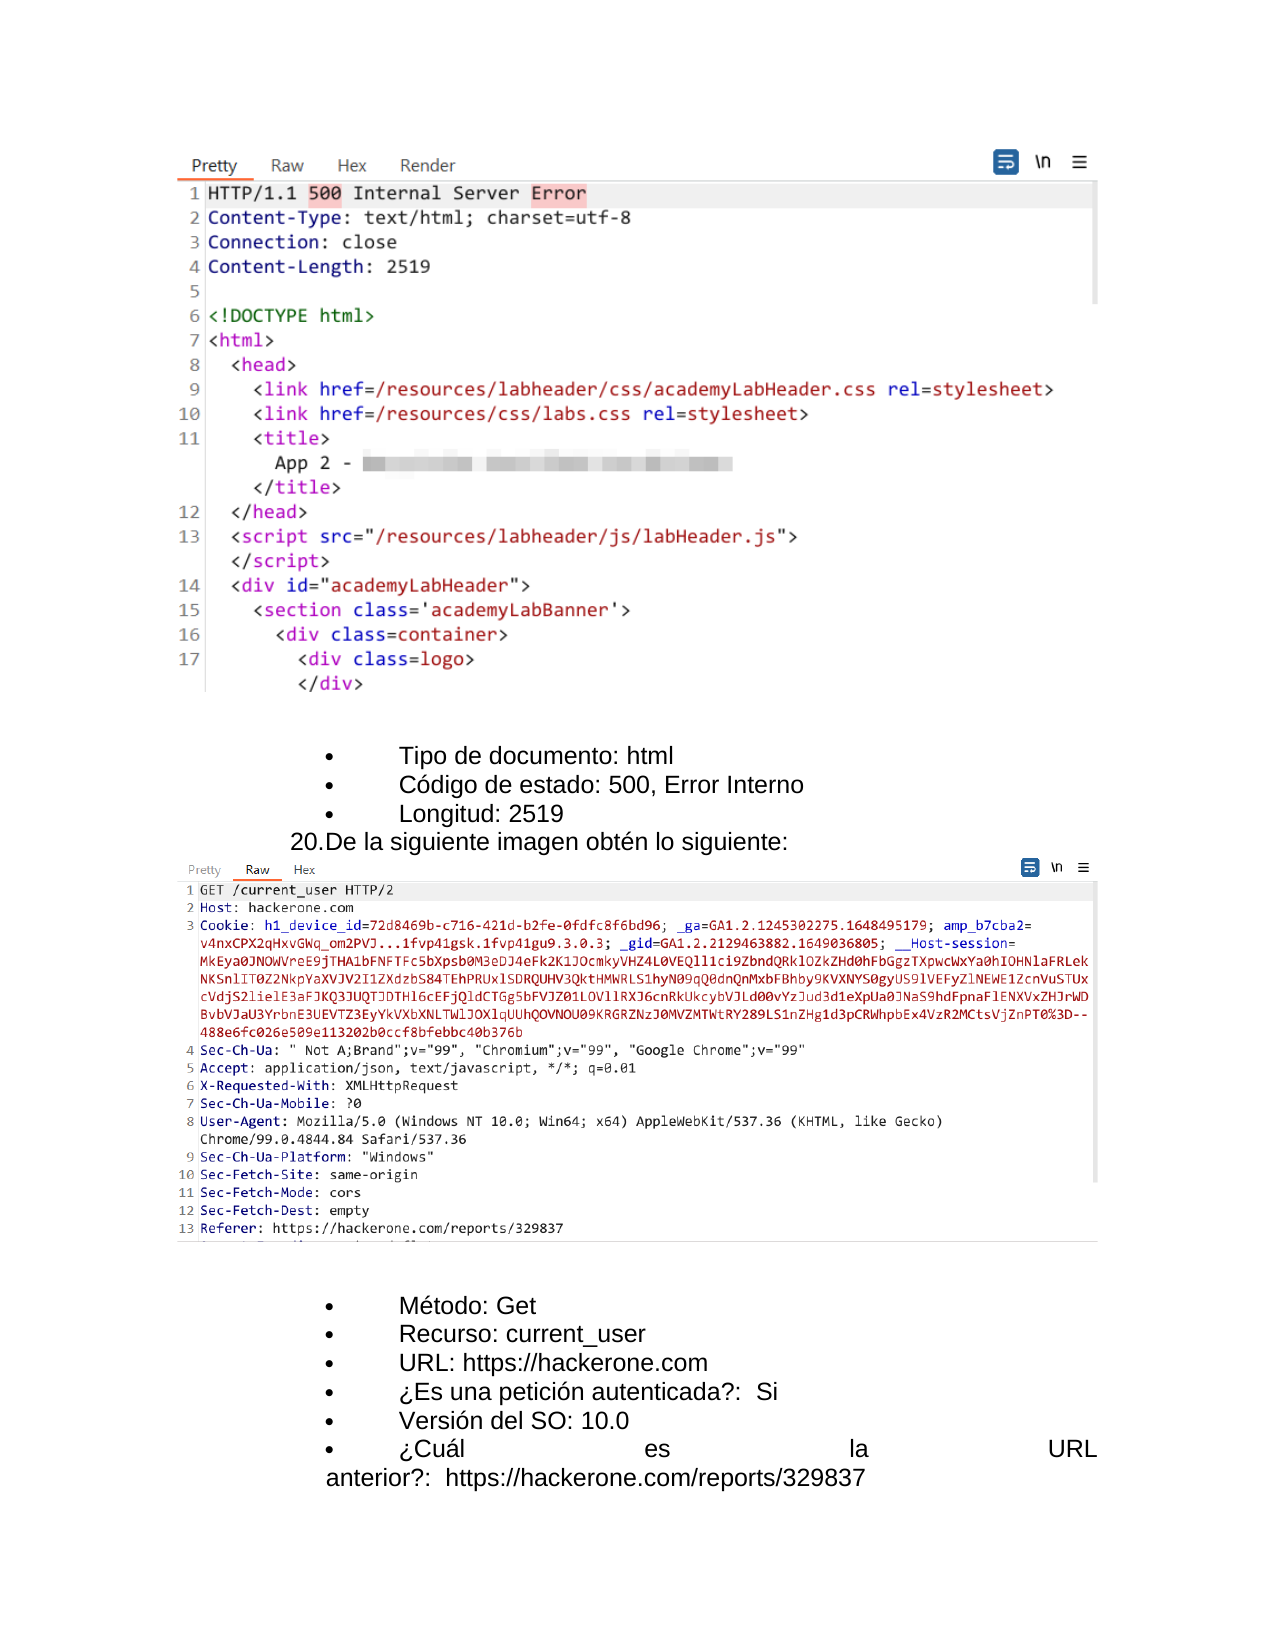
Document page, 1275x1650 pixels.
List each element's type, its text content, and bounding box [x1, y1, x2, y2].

list Método: Get [326, 1291, 1098, 1319]
list Versión del SO: 10.0 [326, 1406, 1098, 1434]
list Código de estado: 500, Error Interno [326, 770, 1098, 799]
list ¿Cuál es la URL anterior?: https://hackerone.com/reports/329837 [326, 1434, 1098, 1492]
list Recurso: current_user [326, 1319, 1098, 1348]
picture [177, 856, 1098, 1242]
list Longitud: 2519 [326, 799, 1098, 827]
list Tipo de documento: html [326, 741, 1098, 770]
list URL: https://hackerone.com [326, 1348, 1098, 1377]
picture [177, 147, 1098, 692]
list ¿Es una petición autenticada?: Si [326, 1377, 1098, 1406]
list De la siguiente imagen obtén lo siguiente: [290, 827, 1098, 856]
